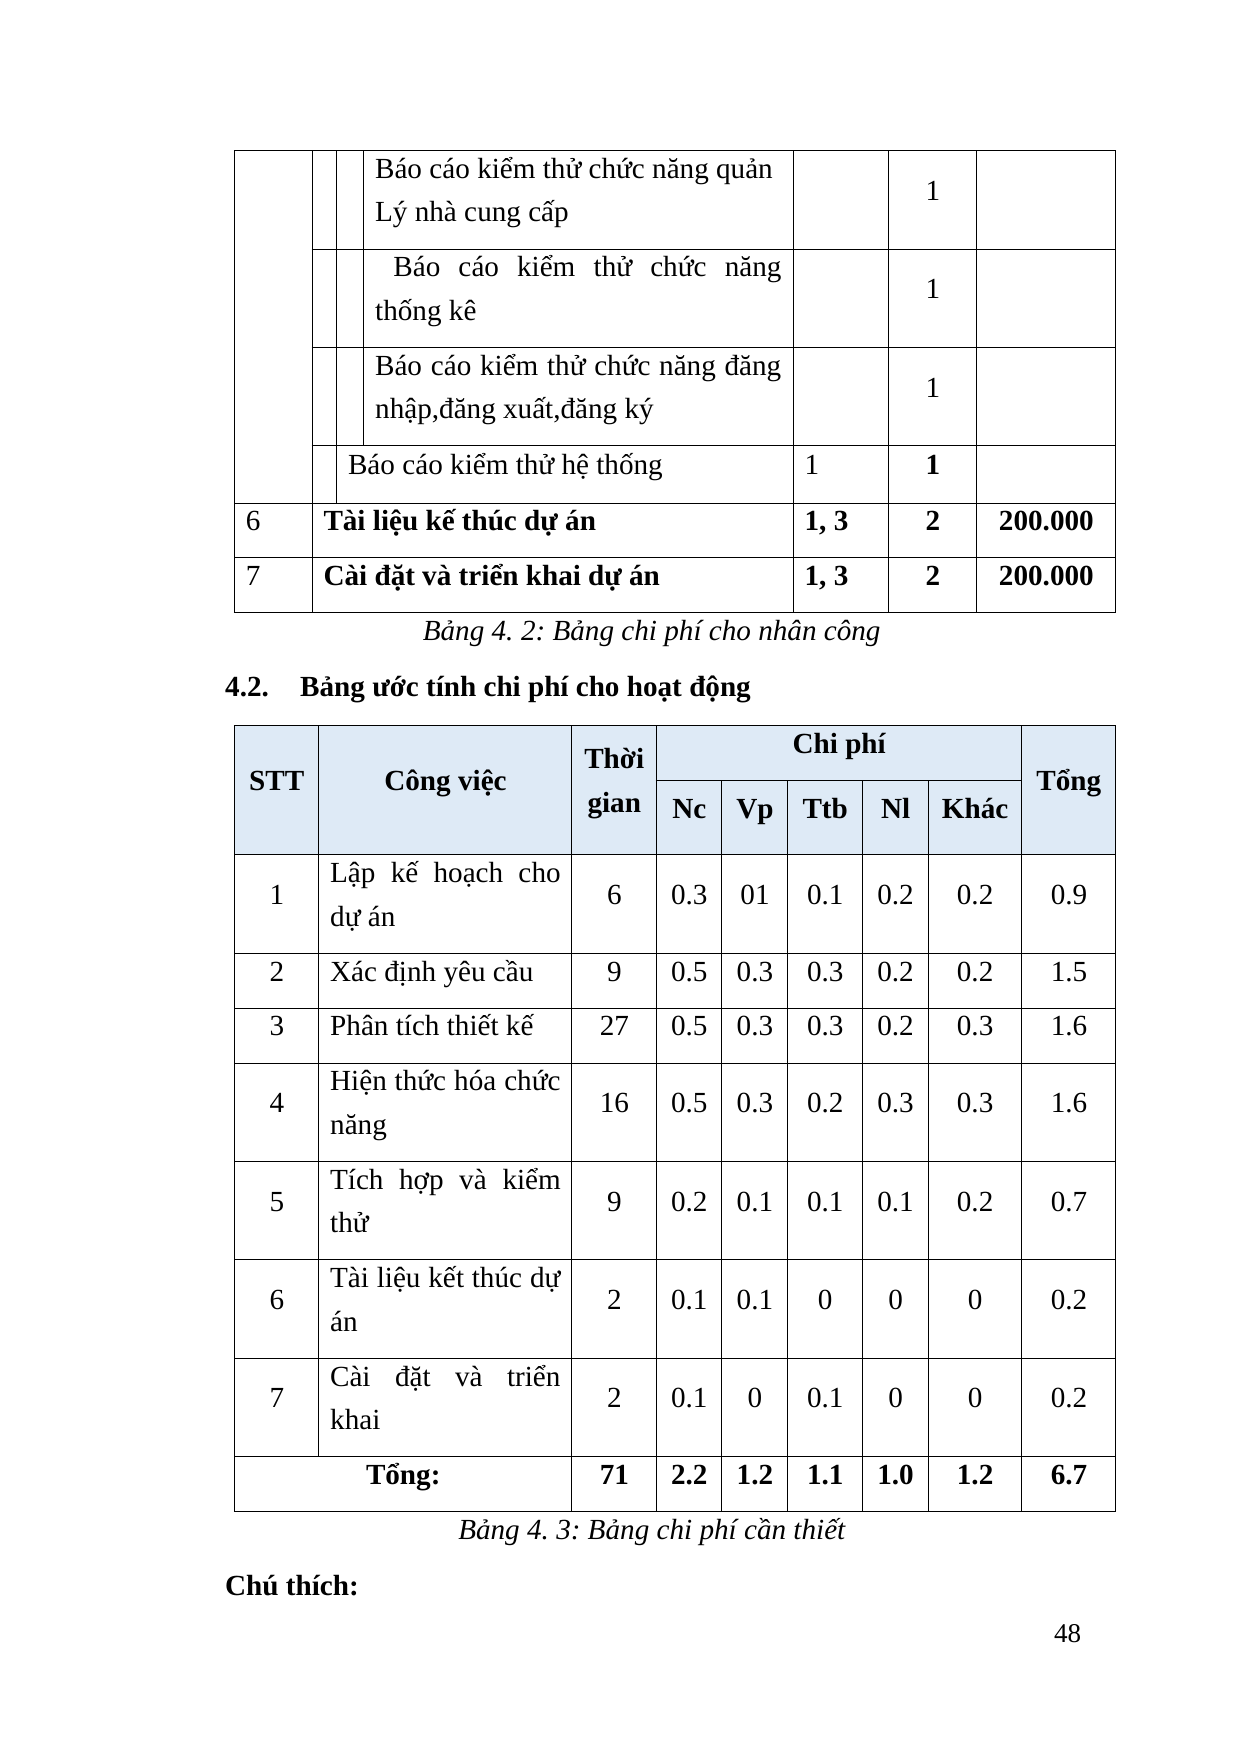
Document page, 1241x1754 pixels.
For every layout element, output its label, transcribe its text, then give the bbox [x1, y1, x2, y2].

table_cell 0.1 [657, 1359, 721, 1456]
table_cell 0 [863, 1359, 928, 1456]
table_cell 6 [235, 504, 312, 557]
table_cell 0.7 [1022, 1162, 1115, 1259]
table_cell 0 [722, 1359, 787, 1456]
table_cell Tổng: [235, 1457, 571, 1511]
table_cell 0 [863, 1260, 928, 1358]
table_cell Báo cáo kiểm thử chức năng thống kê [364, 250, 793, 347]
table_cell Cài đặt và triển khai [319, 1359, 571, 1456]
table_cell Báo cáo kiểm thử chức năng quản Lý nhà cung cấp [364, 151, 793, 248]
table_cell 200.000 [977, 504, 1115, 557]
table_cell [313, 250, 336, 347]
table_cell 1.2 [929, 1457, 1021, 1511]
table_cell [977, 348, 1115, 445]
table_cell 1.5 [1022, 954, 1115, 1007]
table_cell 0.3 [929, 1064, 1021, 1161]
list Bảng ước tính chi phí cho hoạt động [225, 669, 1081, 703]
table_cell 6 [235, 1260, 318, 1358]
table_cell 0.3 [722, 954, 787, 1007]
table_cell Tài liệu kết thúc dự án [319, 1260, 571, 1358]
table_cell [977, 250, 1115, 347]
table_cell 0.5 [657, 1009, 721, 1062]
table_cell [977, 446, 1115, 502]
table_cell 0.2 [929, 1162, 1021, 1259]
table_cell Báo cáo kiểm thử hệ thống [337, 446, 793, 502]
table_cell 1 [235, 855, 318, 953]
table_cell 01 [722, 855, 787, 953]
table_cell 1, 3 [794, 504, 888, 557]
table_cell 0.3 [722, 1009, 787, 1062]
table_cell 1.6 [1022, 1064, 1115, 1161]
table_cell 1.1 [788, 1457, 862, 1511]
table_cell [337, 151, 363, 248]
table_header STT [235, 726, 318, 854]
table_cell 7 [235, 558, 312, 612]
table_cell [794, 348, 888, 445]
table_cell 9 [572, 954, 656, 1007]
table_cell 0 [788, 1260, 862, 1358]
table_cell Báo cáo kiểm thử chức năng đăng nhập,đăng xuất,đăng ký [364, 348, 793, 445]
table_cell 0.2 [929, 855, 1021, 953]
table_cell [337, 348, 363, 445]
table_cell 0.5 [657, 1064, 721, 1161]
table_cell 0.2 [863, 954, 928, 1007]
table_cell [337, 250, 363, 347]
table_cell Hiện thức hóa chức năng [319, 1064, 571, 1161]
table_cell 1 [794, 446, 888, 502]
table_cell Tích hợp và kiểm thử [319, 1162, 571, 1259]
table_cell 9 [572, 1162, 656, 1259]
table_cell 0.2 [1022, 1260, 1115, 1358]
table_cell 0.1 [788, 1359, 862, 1456]
table_cell Cài đặt và triển khai dự án [313, 558, 793, 612]
table_cell [977, 151, 1115, 248]
table_cell 0.3 [863, 1064, 928, 1161]
text Bảng 4. 3: Bảng chi phí cần thiết [225, 1512, 1081, 1546]
table_cell 16 [572, 1064, 656, 1161]
table_cell [313, 151, 336, 248]
table_cell [313, 348, 336, 445]
table_cell 5 [235, 1162, 318, 1259]
table_header Chi phí [657, 726, 1021, 780]
table_header Tổng [1022, 726, 1115, 854]
table_cell 0.1 [788, 855, 862, 953]
table_cell 1 [889, 348, 976, 445]
table_cell 4 [235, 1064, 318, 1161]
table_header Thời gian [572, 726, 656, 854]
table_cell 2 [889, 504, 976, 557]
table_cell 2 [235, 954, 318, 1007]
table_cell 0.3 [788, 1009, 862, 1062]
table_cell 0.3 [929, 1009, 1021, 1062]
table_cell Nc [657, 781, 721, 854]
table_cell 0.1 [722, 1162, 787, 1259]
table_cell 0.1 [657, 1260, 721, 1358]
table_cell [794, 250, 888, 347]
table_cell 3 [235, 1009, 318, 1062]
table_cell [794, 151, 888, 248]
table_cell 0.2 [1022, 1359, 1115, 1456]
table_cell 1.0 [863, 1457, 928, 1511]
table_cell 2 [572, 1359, 656, 1456]
table_cell 6.7 [1022, 1457, 1115, 1511]
table_cell [313, 446, 336, 502]
table_cell 0 [929, 1260, 1021, 1358]
table_cell 71 [572, 1457, 656, 1511]
table_header Công việc [319, 726, 571, 854]
text Chú thích: [225, 1568, 1081, 1602]
table_cell 1.6 [1022, 1009, 1115, 1062]
table_cell 0 [929, 1359, 1021, 1456]
table_cell 0.2 [863, 1009, 928, 1062]
table_cell 1.2 [722, 1457, 787, 1511]
table_cell Tài liệu kế thúc dự án [313, 504, 793, 557]
table_cell 0.1 [722, 1260, 787, 1358]
table_cell 0.2 [929, 954, 1021, 1007]
table_cell 1 [889, 250, 976, 347]
table_cell 0.9 [1022, 855, 1115, 953]
text Bảng 4. 2: Bảng chi phí cho nhân công [225, 613, 1081, 647]
table_cell Vp [722, 781, 787, 854]
table_cell Nl [863, 781, 928, 854]
table_cell 0.1 [788, 1162, 862, 1259]
table_cell Ttb [788, 781, 862, 854]
table_cell Phân tích thiết kế [319, 1009, 571, 1062]
table_cell 2 [889, 558, 976, 612]
table_cell Lập kế hoạch cho dự án [319, 855, 571, 953]
table_cell 7 [235, 1359, 318, 1456]
table_cell 0.5 [657, 954, 721, 1007]
table_cell 0.1 [863, 1162, 928, 1259]
table_cell 0.3 [657, 855, 721, 953]
table_cell Khác [929, 781, 1021, 854]
table_cell 2 [572, 1260, 656, 1358]
table_cell 0.2 [863, 855, 928, 953]
table_cell 1 [889, 446, 976, 502]
table_cell 6 [572, 855, 656, 953]
table_cell 1, 3 [794, 558, 888, 612]
table_cell Xác định yêu cầu [319, 954, 571, 1007]
table_cell 0.2 [657, 1162, 721, 1259]
table_cell 0.3 [788, 954, 862, 1007]
table_cell 0.3 [722, 1064, 787, 1161]
table_cell 1 [889, 151, 976, 248]
table_cell 2.2 [657, 1457, 721, 1511]
table_cell 27 [572, 1009, 656, 1062]
table_cell 200.000 [977, 558, 1115, 612]
table_cell 0.2 [788, 1064, 862, 1161]
